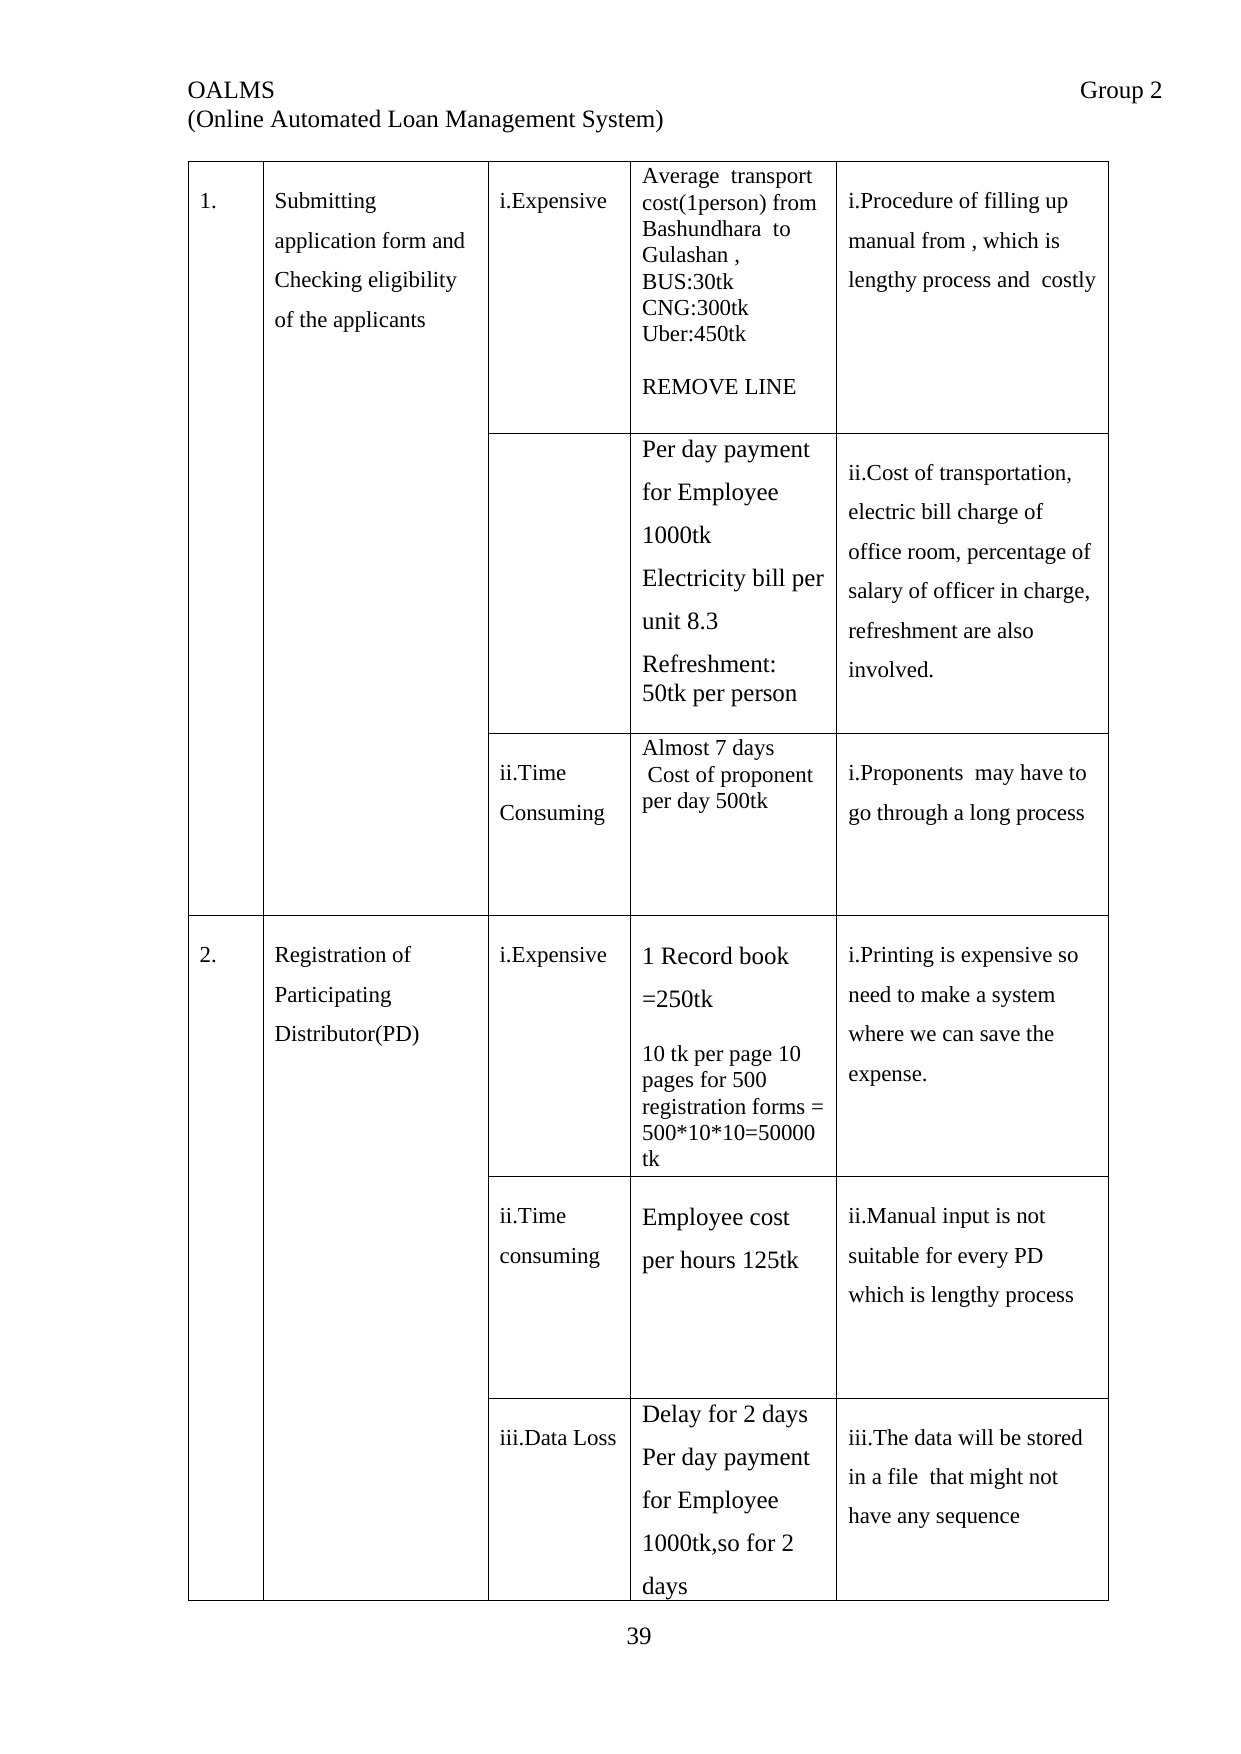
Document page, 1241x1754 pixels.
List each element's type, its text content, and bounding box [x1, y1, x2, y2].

table_cell i.Proponents may have to go through a long process [837, 734, 1108, 915]
table_cell Average transport cost(1person) from Bashundhara to Gulashan , BUS:30tk CNG:300tk Uber:450tk REMOVE LINE [631, 162, 836, 433]
table_cell ii.Time consuming [489, 1177, 630, 1398]
table_cell i.Expensive [489, 162, 630, 433]
table_cell 1. [189, 162, 263, 915]
table_cell iii.Data Loss [489, 1399, 630, 1600]
table_cell i.Procedure of filling up manual from , which is lengthy process and costly [837, 162, 1108, 433]
table_cell Submitting application form and Checking eligibility of the applicants [264, 162, 488, 915]
table_cell i.Expensive [489, 916, 630, 1176]
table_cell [837, 1399, 1108, 1600]
table_cell 1 Record book =250tk 10 tk per page 10 pages for 500 registration forms = 500*10*10=50000 tk [631, 916, 836, 1176]
table_cell Registration of Participating Distributor(PD) [264, 916, 488, 1600]
table_cell [489, 434, 630, 733]
table_cell ii.Manual input is not suitable for every PD which is lengthy process [837, 1177, 1108, 1398]
table_cell [189, 916, 263, 1600]
table_cell Almost 7 days Cost of proponent per day 500tk [631, 734, 836, 915]
table_cell ii.Cost of transportation, electric bill charge of office room, percentage of salary of officer in charge, refreshment are also involved. [837, 434, 1108, 733]
table_cell Per day payment for Employee 1000tk Electricity bill per unit 8.3 Refreshment: 50tk per person [631, 434, 836, 733]
table_cell Employee cost per hours 125tk [631, 1177, 836, 1398]
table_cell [631, 1399, 836, 1600]
table_cell i.Printing is expensive so need to make a system where we can save the expense. [837, 916, 1108, 1176]
table_cell ii.Time Consuming [489, 734, 630, 915]
